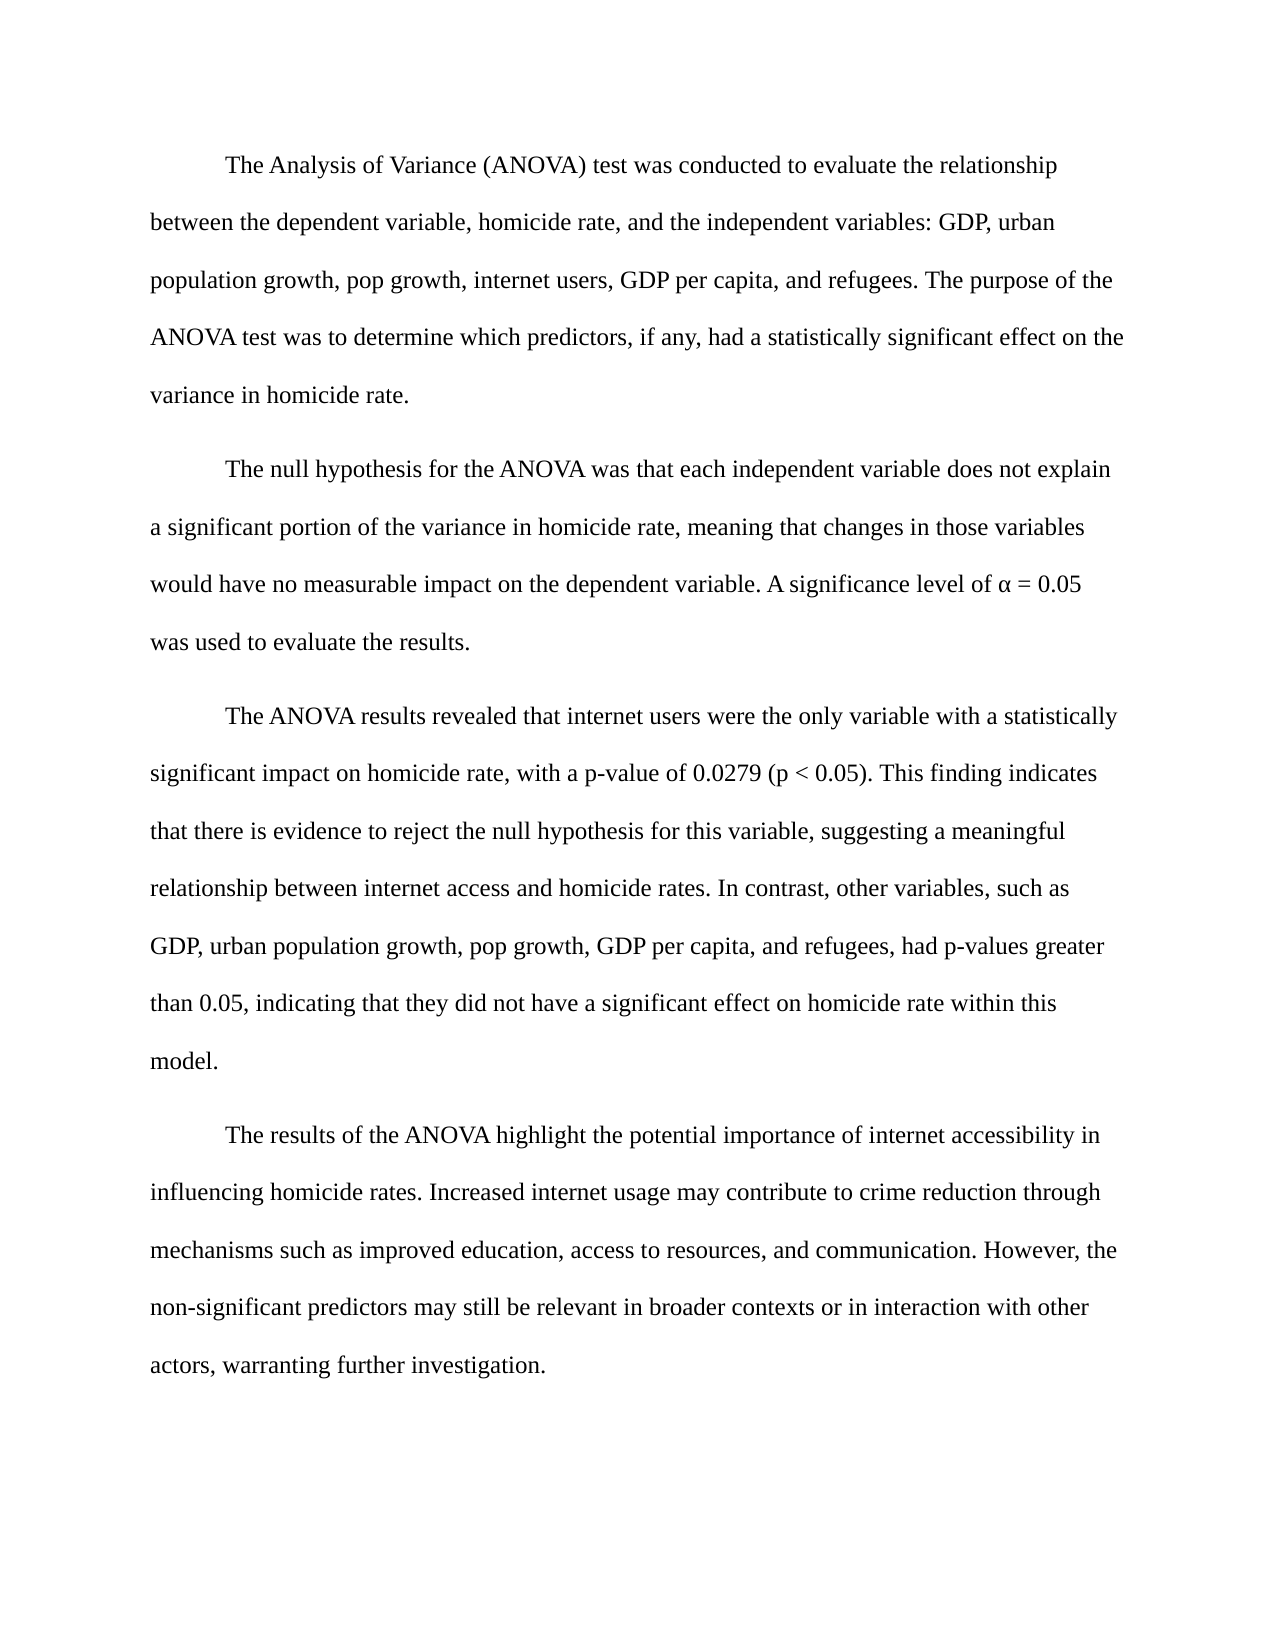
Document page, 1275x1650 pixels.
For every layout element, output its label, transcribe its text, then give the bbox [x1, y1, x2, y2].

text The null hypothesis for the ANOVA was that each independent variable does not explain a significant portion of the variance in homicide rate, meaning that changes in those variables would have no measurable impact on the dependent variable. A significance level of α = 0.05 was used to evaluate the results. [150, 454, 1125, 655]
text The results of the ANOVA highlight the potential importance of internet accessibility in influencing homicide rates. Increased internet usage may contribute to crime reduction through mechanisms such as improved education, access to resources, and communication. However, the non-significant predictors may still be relevant in broader contexts or in interaction with other actors, warranting further investigation. [150, 1120, 1125, 1379]
text The ANOVA results revealed that internet users were the only variable with a statistically significant impact on homicide rate, with a p-value of 0.0279 (p < 0.05). This finding indicates that there is evidence to reject the null hypothesis for this variable, suggesting a meaningful relationship between internet access and homicide rates. In contrast, other variables, such as GDP, urban population growth, pop growth, GDP per capita, and refugees, had p-values greater than 0.05, indicating that they did not have a significant effect on homicide rate within this model. [150, 701, 1125, 1074]
text The Analysis of Variance (ANOVA) test was conducted to evaluate the relationship between the dependent variable, homicide rate, and the independent variables: GDP, urban population growth, pop growth, internet users, GDP per capita, and refugees. The purpose of the ANOVA test was to determine which predictors, if any, had a statistically significant effect on the variance in homicide rate. [150, 150, 1125, 409]
